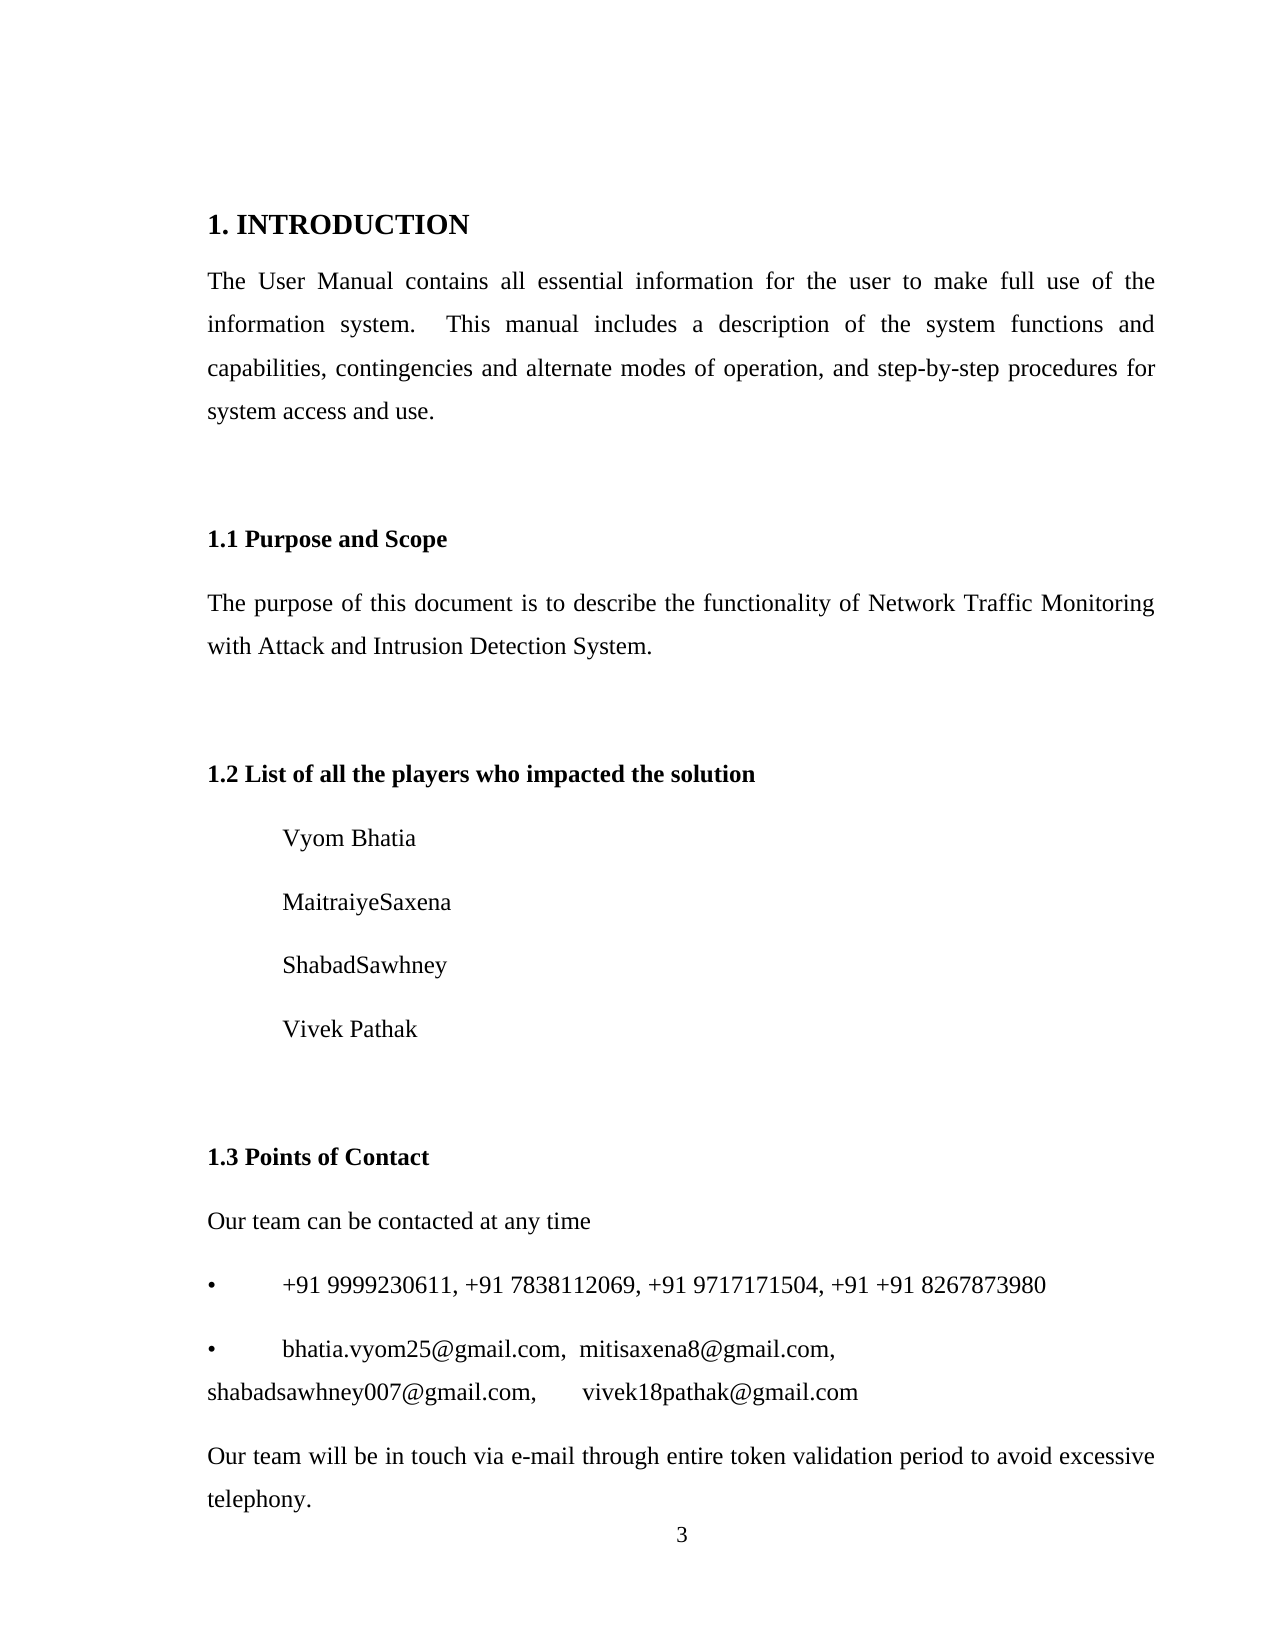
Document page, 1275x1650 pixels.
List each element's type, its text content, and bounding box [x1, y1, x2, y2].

text The User Manual contains all essential information for the user to make full use of the information system. This manual includes a description of the system functions and capabilities, contingencies and alternate modes of operation, and step-by-step procedures for system access and use. [207, 266, 1156, 424]
text 1.3 Points of Contact [207, 1142, 1156, 1171]
text Our team will be in touch via e-mail through entire token validation period to avoid excessive telephony. [207, 1441, 1156, 1513]
text The purpose of this document is to describe the functionality of Network Traffic Monitoring with Attack and Intrusion Detection System. [207, 588, 1156, 659]
text • bhatia.vyom25@gmail.com, mitisaxena8@gmail.com, shabadsawhney007@gmail.com, vivek18pathak@gmail.com [207, 1334, 1156, 1406]
text Our team can be contacted at any time [207, 1206, 1156, 1235]
text ShabadSawhney [207, 951, 1156, 979]
text 1. INTRODUCTION [207, 207, 1156, 241]
text 1.2 List of all the players who impacted the solution [207, 759, 1156, 787]
text Vyom Bhatia [207, 823, 1156, 851]
text 1.1 Purpose and Scope [207, 524, 1156, 552]
text • +91 9999230611, +91 7838112069, +91 9717171504, +91 +91 8267873980 [207, 1270, 1156, 1299]
text Vivek Pathak [207, 1014, 1156, 1043]
text MaitraiyeSaxena [207, 887, 1156, 915]
